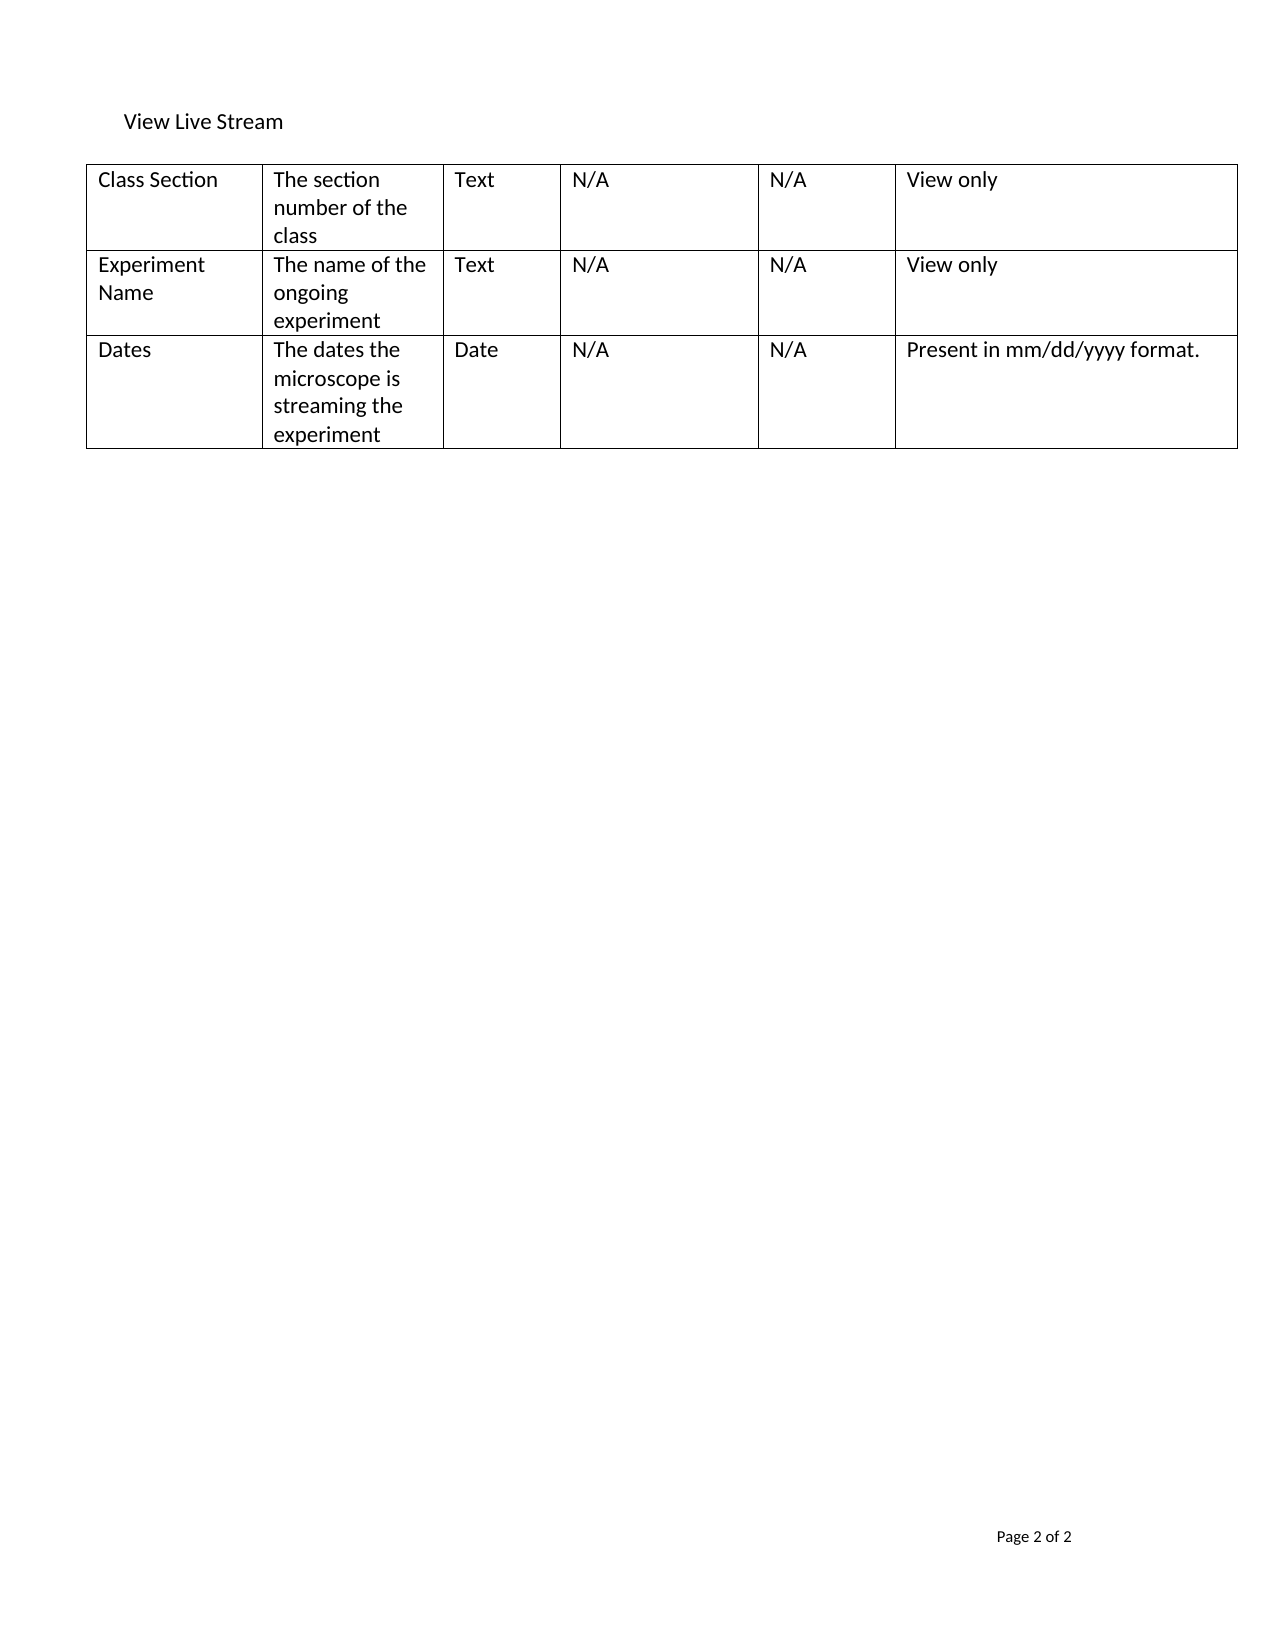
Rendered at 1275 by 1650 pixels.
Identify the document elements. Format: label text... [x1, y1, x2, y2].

table_cell N/A [759, 336, 895, 448]
table_cell The name of the ongoing experiment [263, 251, 443, 334]
table_cell Date [444, 336, 560, 448]
table_cell N/A [561, 251, 758, 334]
table_cell Experiment Name [87, 251, 262, 334]
table_cell Text [444, 251, 560, 334]
table_cell N/A [561, 165, 758, 249]
table_cell Dates [87, 336, 262, 448]
table_cell The section number of the class [263, 165, 443, 249]
table_cell Text [444, 165, 560, 249]
table_cell N/A [561, 336, 758, 448]
table_cell Present in mm/dd/yyyy format. [896, 336, 1237, 448]
table_cell The dates the microscope is streaming the experiment [263, 336, 443, 448]
table_cell N/A [759, 251, 895, 334]
table_cell View only [896, 165, 1237, 249]
table_cell View only [896, 251, 1237, 334]
table_cell N/A [759, 165, 895, 249]
table_cell Class Section [87, 165, 262, 249]
